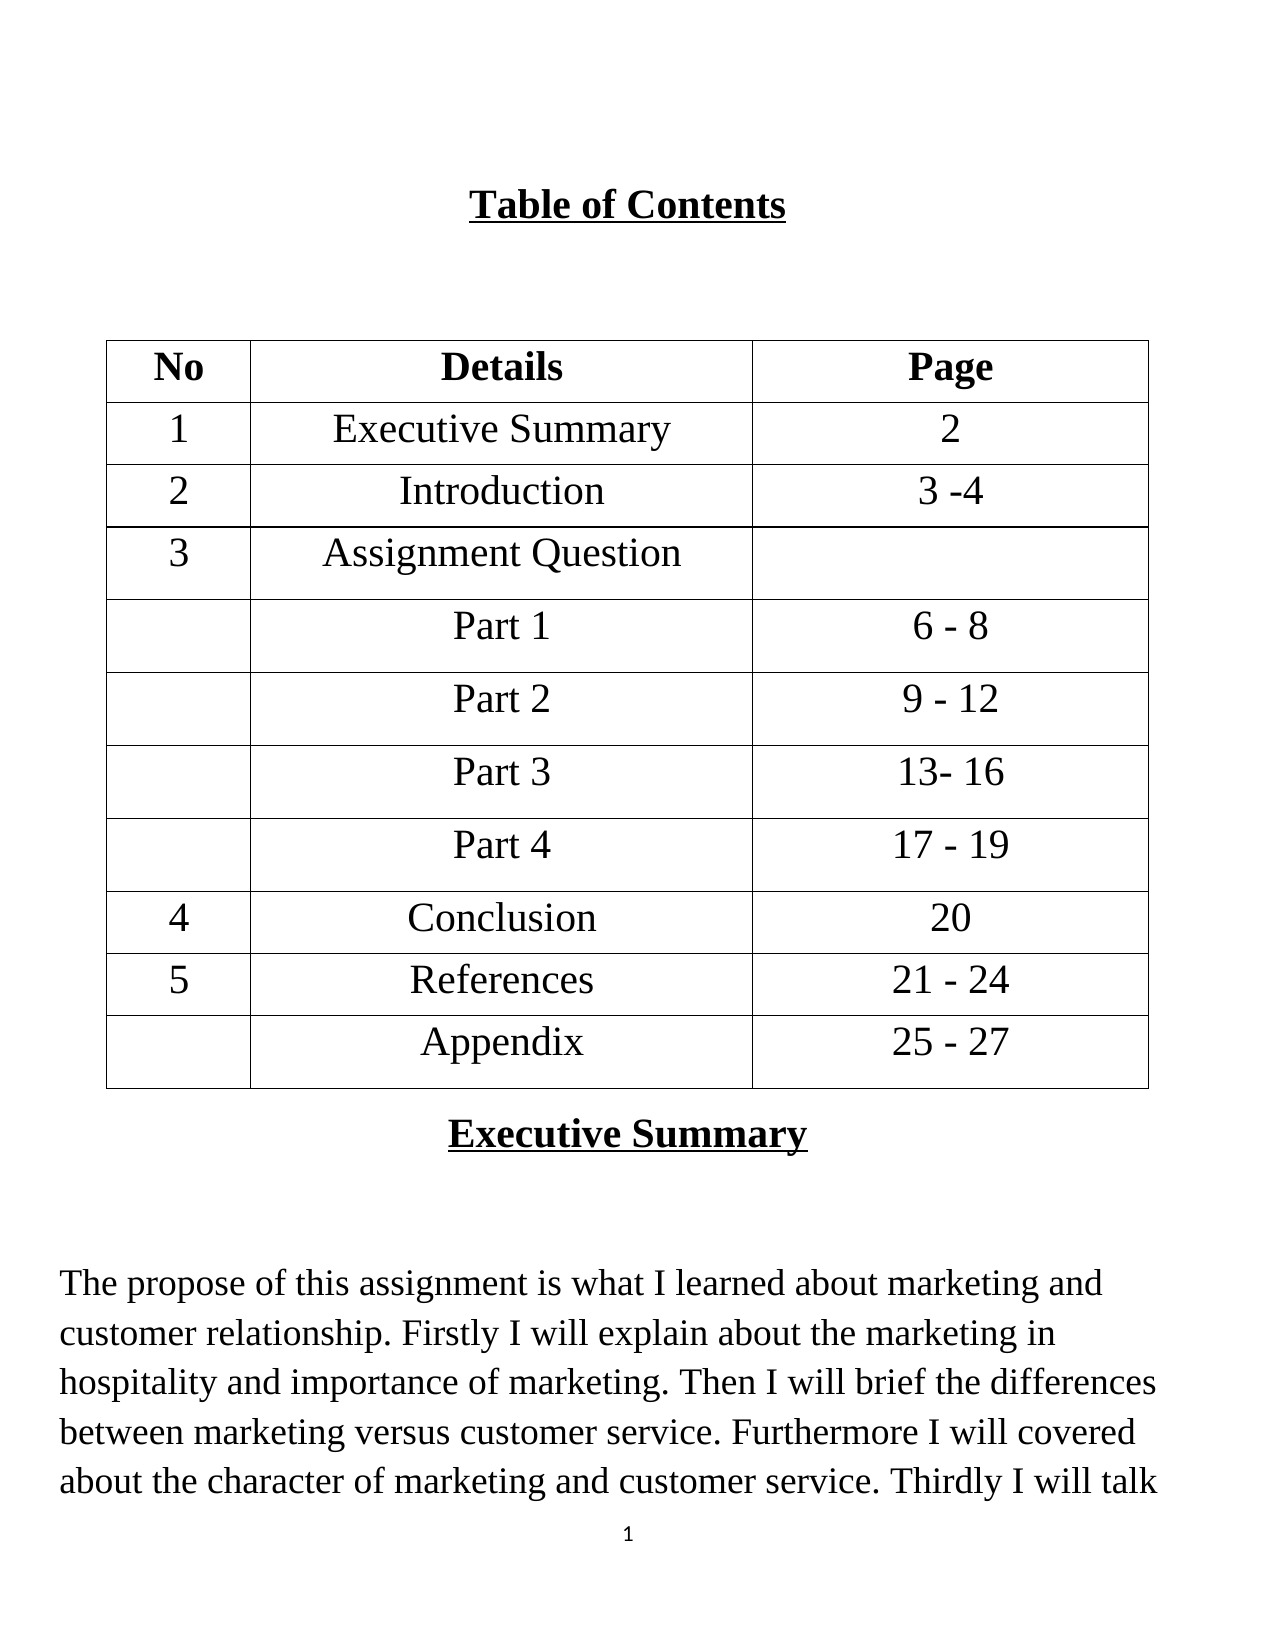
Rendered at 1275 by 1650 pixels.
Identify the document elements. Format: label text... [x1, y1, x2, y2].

table_cell References [251, 954, 752, 1015]
table_cell Part 4 [251, 819, 752, 891]
table_cell [107, 819, 250, 891]
text Executive Summary [59, 798, 1196, 1157]
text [59, 1261, 1196, 1502]
table_cell Executive Summary [251, 403, 752, 464]
table_cell Assignment Question [251, 528, 752, 599]
table_cell Conclusion [251, 892, 752, 953]
table_cell [107, 746, 250, 818]
table_cell [107, 1016, 250, 1088]
table_header Page [753, 341, 1148, 402]
table_cell [107, 600, 250, 672]
table_cell 25 - 27 [753, 1016, 1148, 1088]
table_cell 3 [107, 528, 250, 599]
table_cell 2 [107, 465, 250, 526]
table_cell Part 1 [251, 600, 752, 672]
table_cell [753, 528, 1148, 599]
table_cell 1 [107, 403, 250, 464]
table_cell Appendix [251, 1016, 752, 1088]
table_cell [107, 673, 250, 745]
table_cell 5 [107, 954, 250, 1015]
table_cell 6 - 8 [753, 600, 1148, 672]
table_cell Introduction [251, 465, 752, 526]
table_cell 4 [107, 892, 250, 953]
table_cell 17 - 19 [753, 819, 1148, 891]
table_cell Part 2 [251, 673, 752, 745]
table_cell Part 3 [251, 746, 752, 818]
table_header No [107, 341, 250, 402]
table_header Details [251, 341, 752, 402]
text Table of Contents [59, 179, 1196, 227]
table_cell 21 - 24 [753, 954, 1148, 1015]
table_cell 3 -4 [753, 465, 1148, 526]
table_cell 13- 16 [753, 746, 1148, 818]
table_cell 2 [753, 403, 1148, 464]
table_cell 20 [753, 892, 1148, 953]
table_cell 9 - 12 [753, 673, 1148, 745]
